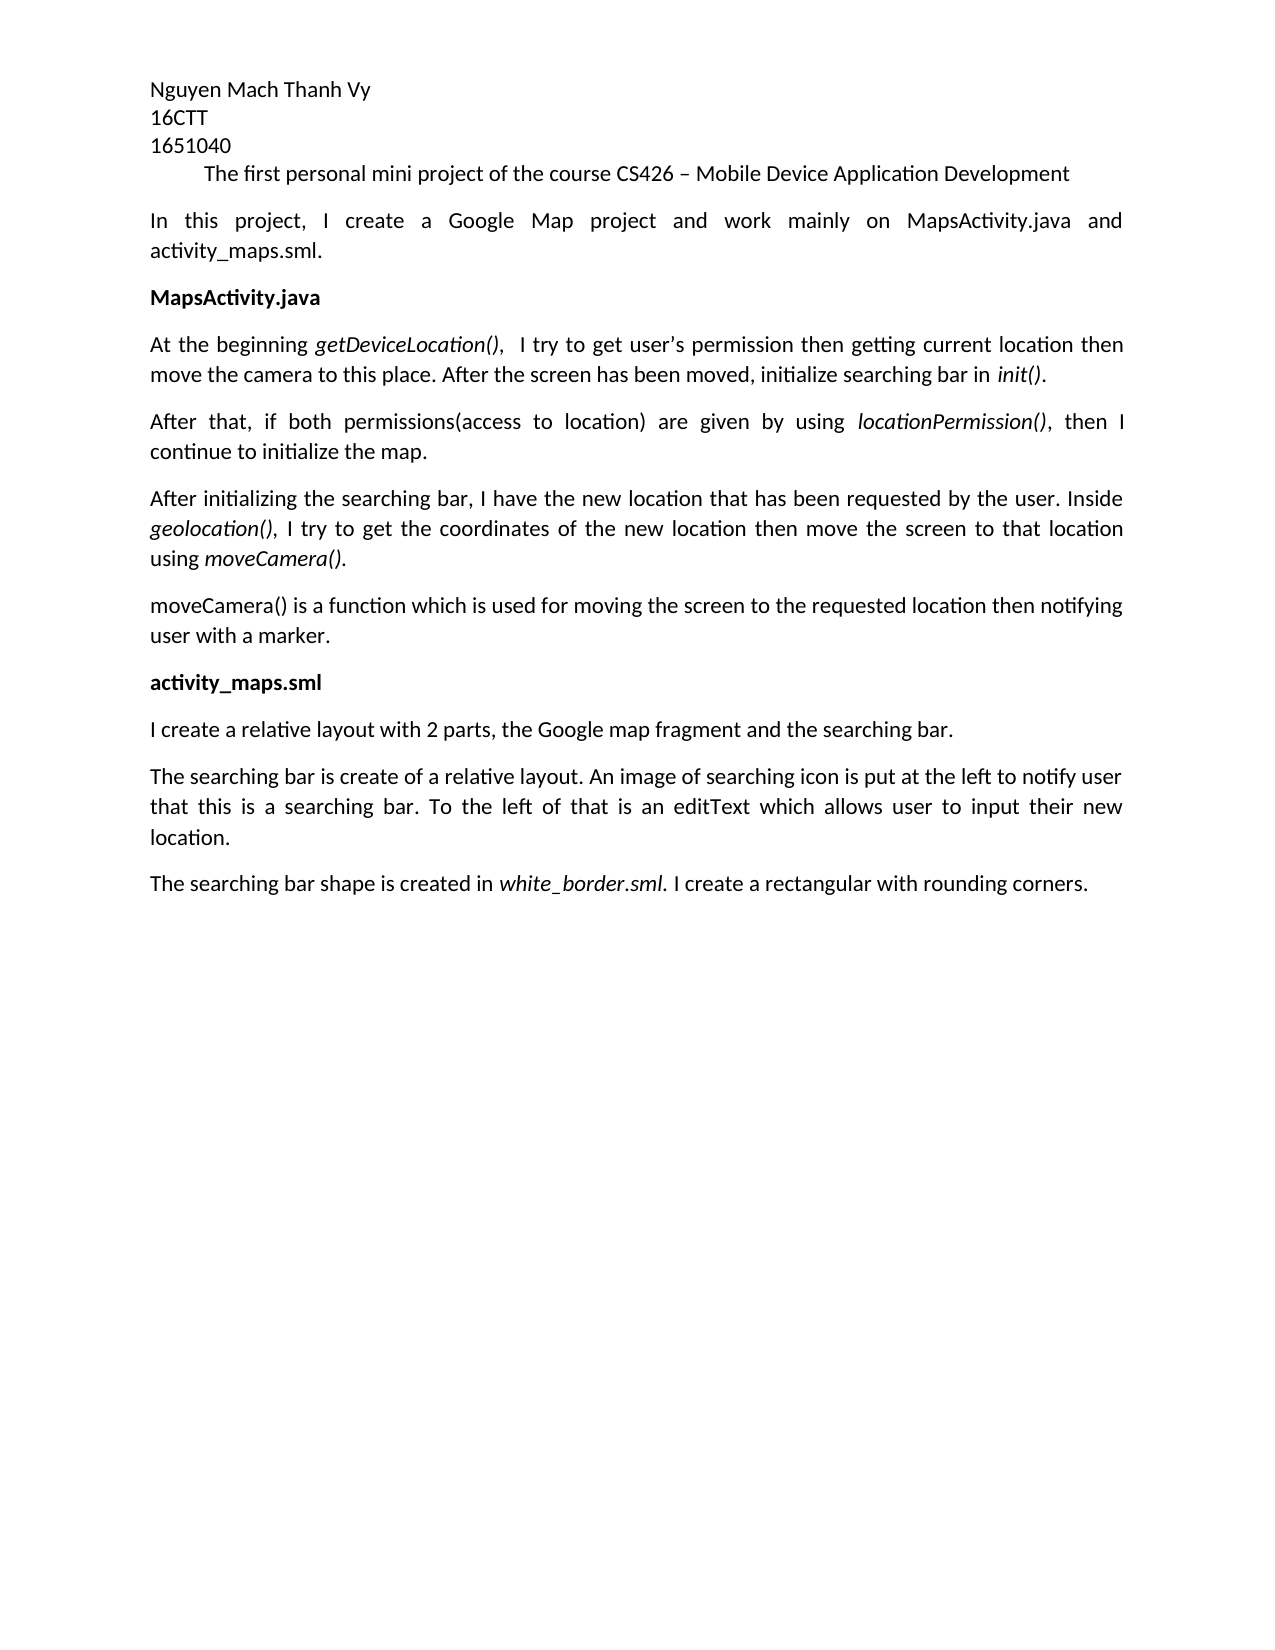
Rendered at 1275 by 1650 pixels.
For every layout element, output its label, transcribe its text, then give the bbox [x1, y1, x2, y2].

text After initializing the searching bar, I have the new location that has been requested by the user. Inside geolocation(), I try to get the coordinates of the new location then move the screen to that location using moveCamera(). [150, 484, 1125, 572]
text At the beginning getDeviceLocation(), I try to get user’s permission then getting current location then move the camera to this place. After the screen has been moved, initialize searching bar in init(). [150, 330, 1125, 388]
text I create a relative layout with 2 parts, the Google map fragment and the searching bar. [150, 715, 1125, 743]
text After that, if both permissions(access to location) are given by using locationPermission(), then I continue to initialize the map. [150, 407, 1125, 465]
text activity_maps.sml [150, 668, 1125, 696]
text The searching bar is create of a relative layout. An image of searching icon is put at the left to notify user that this is a searching bar. To the left of that is an editText which allows user to input their new location. [150, 762, 1125, 851]
text The searching bar shape is created in white_border.sml. I create a rectangular with rounding corners. [150, 869, 1125, 897]
text moveCamera() is a function which is used for moving the screen to the requested location then notifying user with a marker. [150, 591, 1125, 649]
text In this project, I create a Google Map project and work mainly on MapsActivity.java and activity_maps.sml. [150, 206, 1125, 264]
text The first personal mini project of the course CS426 – Mobile Device Application Development [150, 159, 1125, 187]
text MapsActivity.java [150, 283, 1125, 311]
